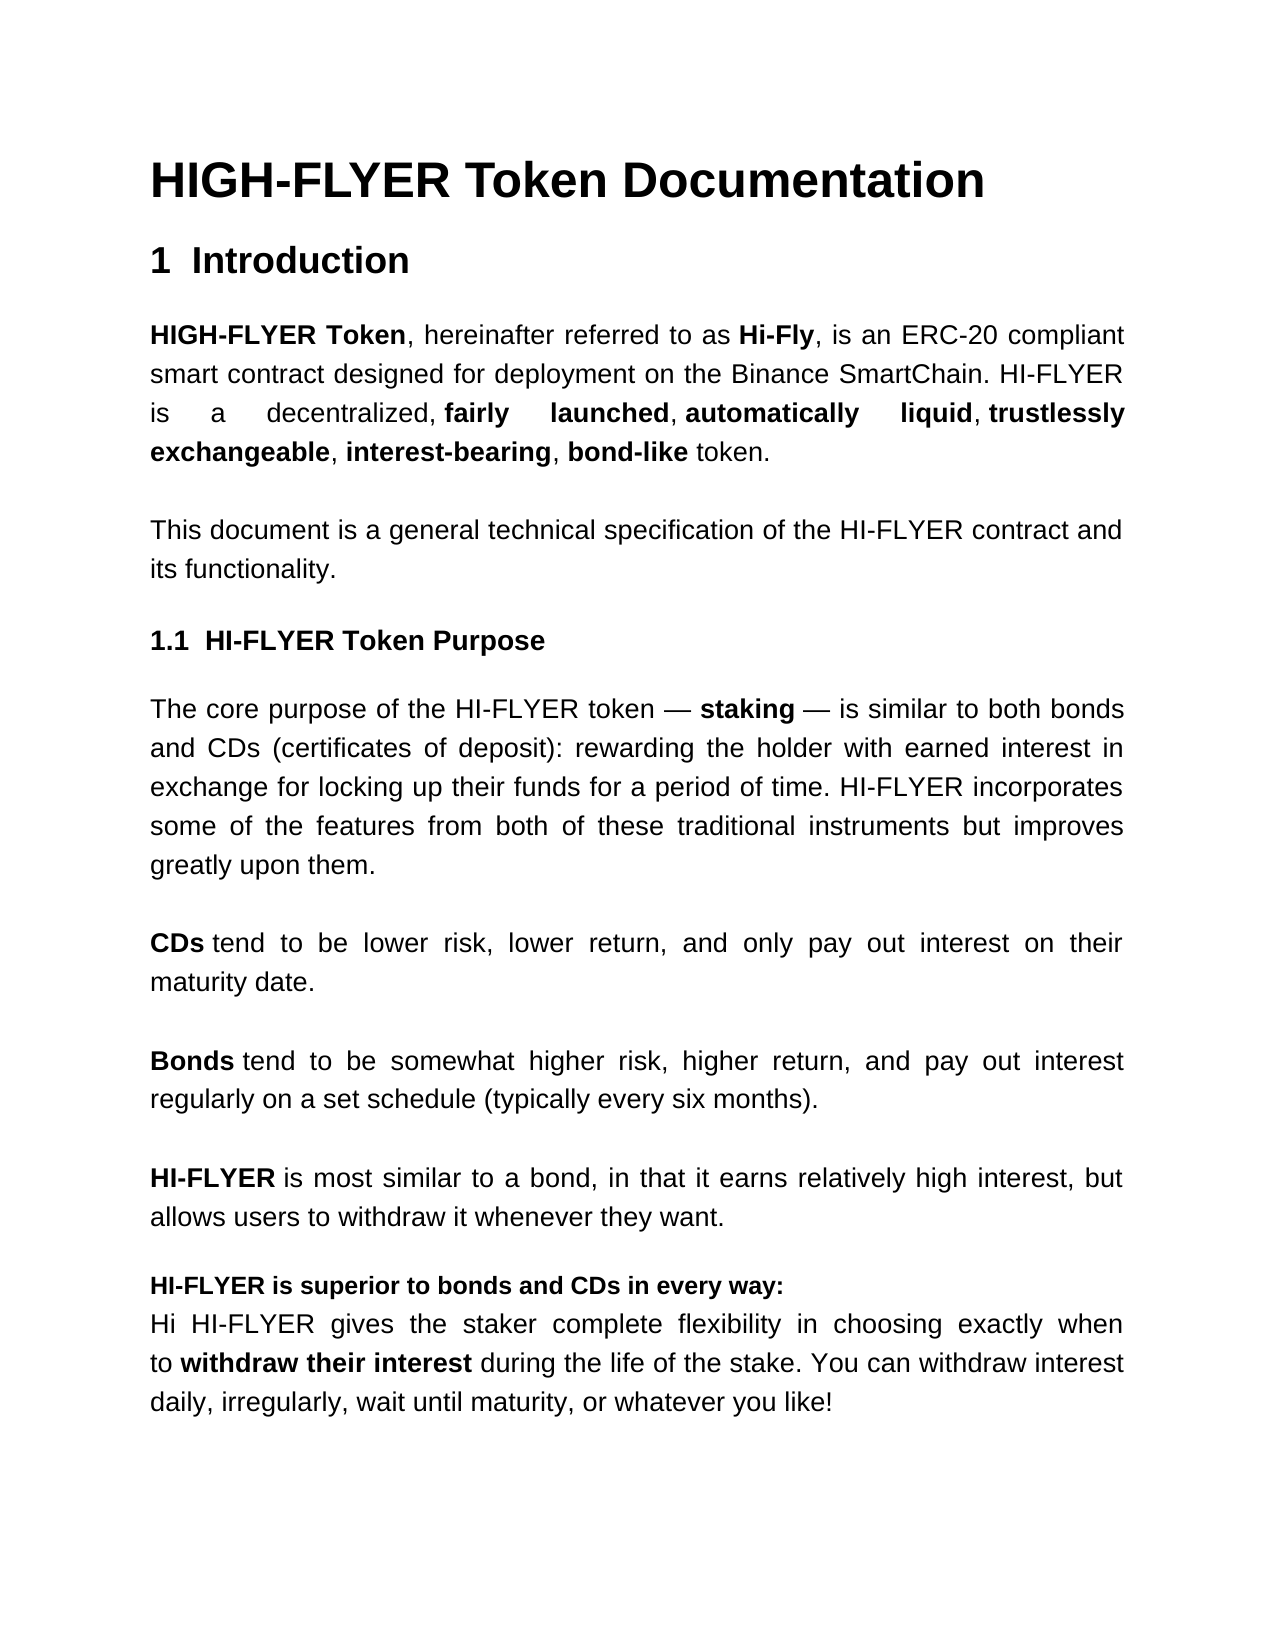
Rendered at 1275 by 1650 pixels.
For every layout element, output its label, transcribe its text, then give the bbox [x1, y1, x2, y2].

text Bonds tend to be somewhat higher risk, higher return, and pay out interest regularly on a set schedule (typically every six months). [150, 1037, 1125, 1115]
text CDs tend to be lower risk, lower return, and only pay out interest on their maturity date. [150, 919, 1125, 998]
text HIGH-FLYER Token Documentation [150, 150, 1125, 207]
text HIGH-FLYER Token, hereinafter referred to as Hi-Fly, is an ERC-20 compliant smart contract designed for deployment on the Binance SmartChain. HI-FLYER is a decentralized, fairly launched, automatically liquid, trustlessly exchangeable, interest-bearing, bond-like token. [150, 311, 1125, 467]
text Hi HI-FLYER gives the staker complete flexibility in choosing exactly when to withdraw their interest during the life of the stake. You can withdraw interest daily, irregularly, wait until maturity, or whatever you like! [150, 1300, 1125, 1417]
text 1 Introduction [150, 239, 1125, 282]
text 1.1 HI-FLYER Token Purpose [150, 623, 1125, 656]
text The core purpose of the HI-FLYER token — staking — is similar to both bonds and CDs (certificates of deposit): rewarding the holder with earned interest in exchange for locking up their funds for a period of time. HI-FLYER incorporates some of the features from both of these traditional instruments but improves greatly upon them. [150, 685, 1125, 880]
text HI-FLYER is superior to bonds and CDs in every way: [150, 1271, 1125, 1300]
text This document is a general technical specification of the HI-FLYER contract and its functionality. [150, 506, 1125, 584]
text HI-FLYER is most similar to a bond, in that it earns relatively high interest, but allows users to withdraw it whenever they want. [150, 1154, 1125, 1232]
